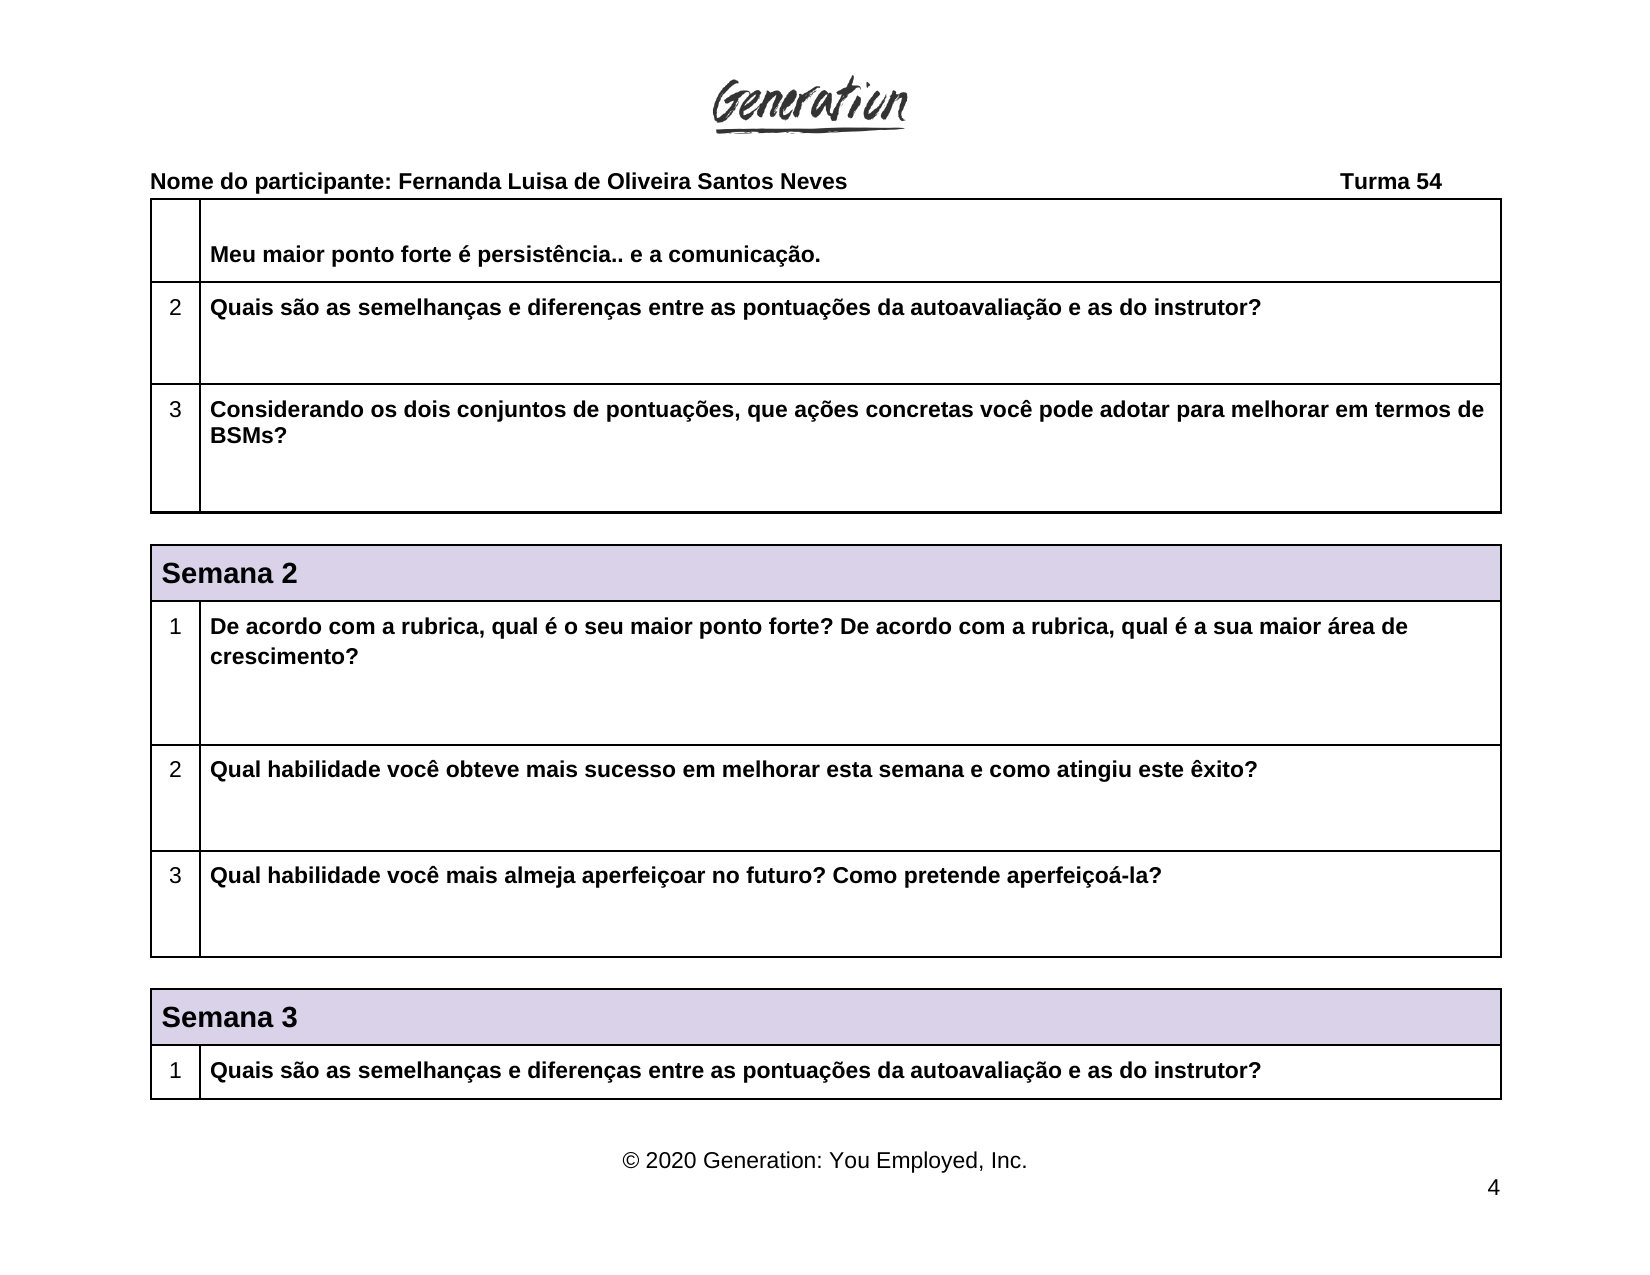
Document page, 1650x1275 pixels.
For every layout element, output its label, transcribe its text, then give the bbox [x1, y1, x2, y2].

table_cell 2 [152, 283, 199, 383]
table_cell 1 [152, 200, 199, 281]
table_cell 1 [152, 602, 199, 744]
table_cell Considerando os dois conjuntos de pontuações, que ações concretas você pode adotar para melhorar em termos de BSMs? [201, 385, 1500, 511]
table_header Semana 2 [152, 546, 1500, 600]
picture [712, 75, 908, 134]
table_cell 3 [152, 852, 199, 956]
table_cell 2 [152, 746, 199, 850]
table_cell Qual habilidade você mais almeja aperfeiçoar no futuro? Como pretende aperfeiçoá-la? [201, 852, 1500, 956]
table_cell 1 [152, 1046, 199, 1097]
table_cell 3 [152, 385, 199, 511]
table_header Semana 3 [152, 990, 1500, 1044]
table_cell Quais são as semelhanças e diferenças entre as pontuações da autoavaliação e as do instrutor? [201, 283, 1500, 383]
table_cell Quais são as semelhanças e diferenças entre as pontuações da autoavaliação e as do instrutor? [201, 1046, 1500, 1097]
table_cell De acordo com a rubrica, qual é o seu maior ponto forte? De acordo com a rubrica, qual é a sua maior área de crescimento? [201, 602, 1500, 744]
table_cell Qual habilidade você obteve mais sucesso em melhorar esta semana e como atingiu este êxito? [201, 746, 1500, 850]
